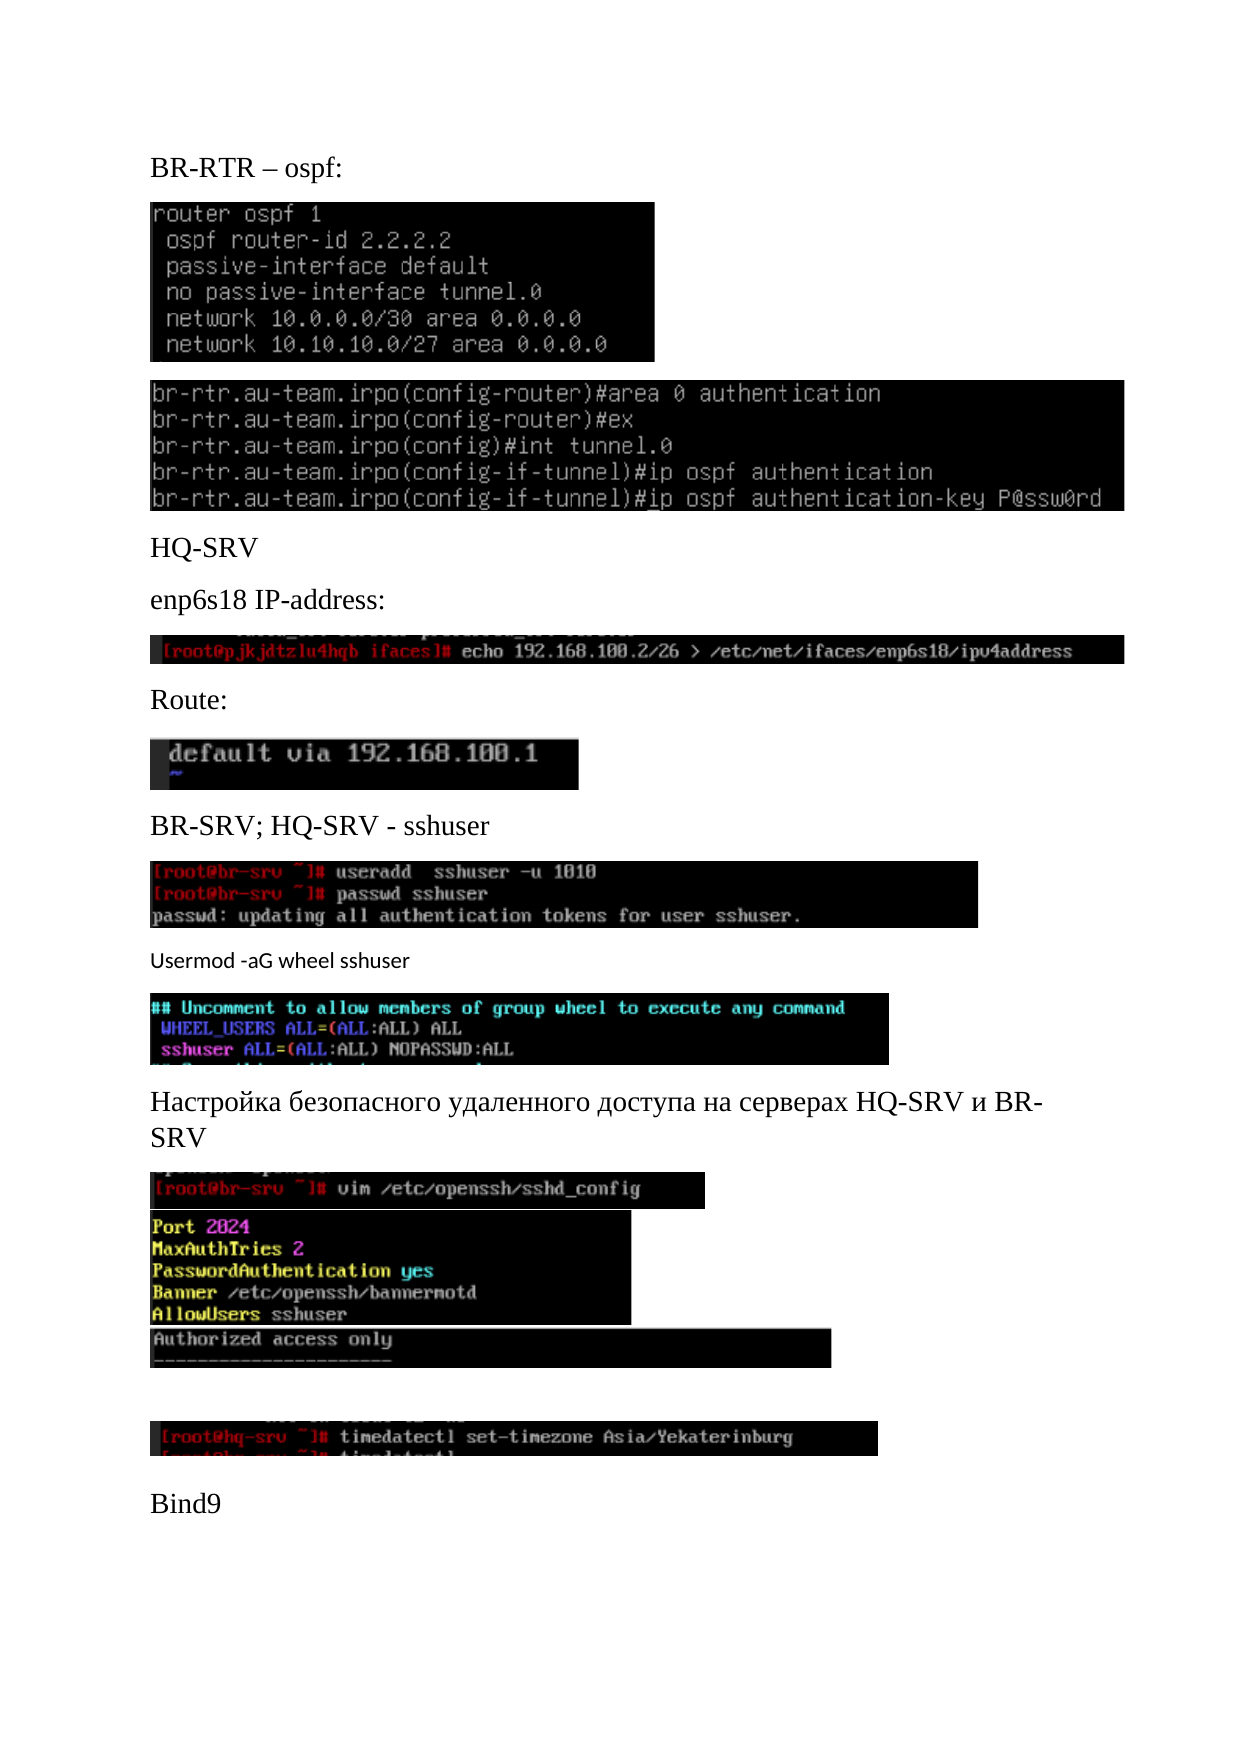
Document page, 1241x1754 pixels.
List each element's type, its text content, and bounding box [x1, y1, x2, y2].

picture [150, 635, 1125, 664]
picture [150, 1210, 632, 1325]
picture [150, 993, 889, 1065]
text BR-SRV; HQ-SRV - sshuser [150, 808, 1090, 842]
text Настройка безопасного удаленного доступа на серверах HQ-SRV и BR-SRV [150, 1084, 1090, 1153]
text Route: [150, 682, 1090, 716]
text BR-RTR – ospf: [150, 150, 1090, 183]
text enp6s18 IP-address: [150, 582, 1090, 616]
picture [150, 735, 579, 790]
picture [150, 1421, 878, 1456]
picture [150, 1327, 832, 1368]
picture [150, 380, 1125, 511]
text Bind9 [150, 1486, 1090, 1520]
text Usermod -aG wheel sshuser [150, 946, 1090, 974]
picture [150, 1172, 705, 1209]
picture [150, 202, 655, 362]
picture [150, 861, 979, 928]
text HQ-SRV [150, 530, 1090, 563]
